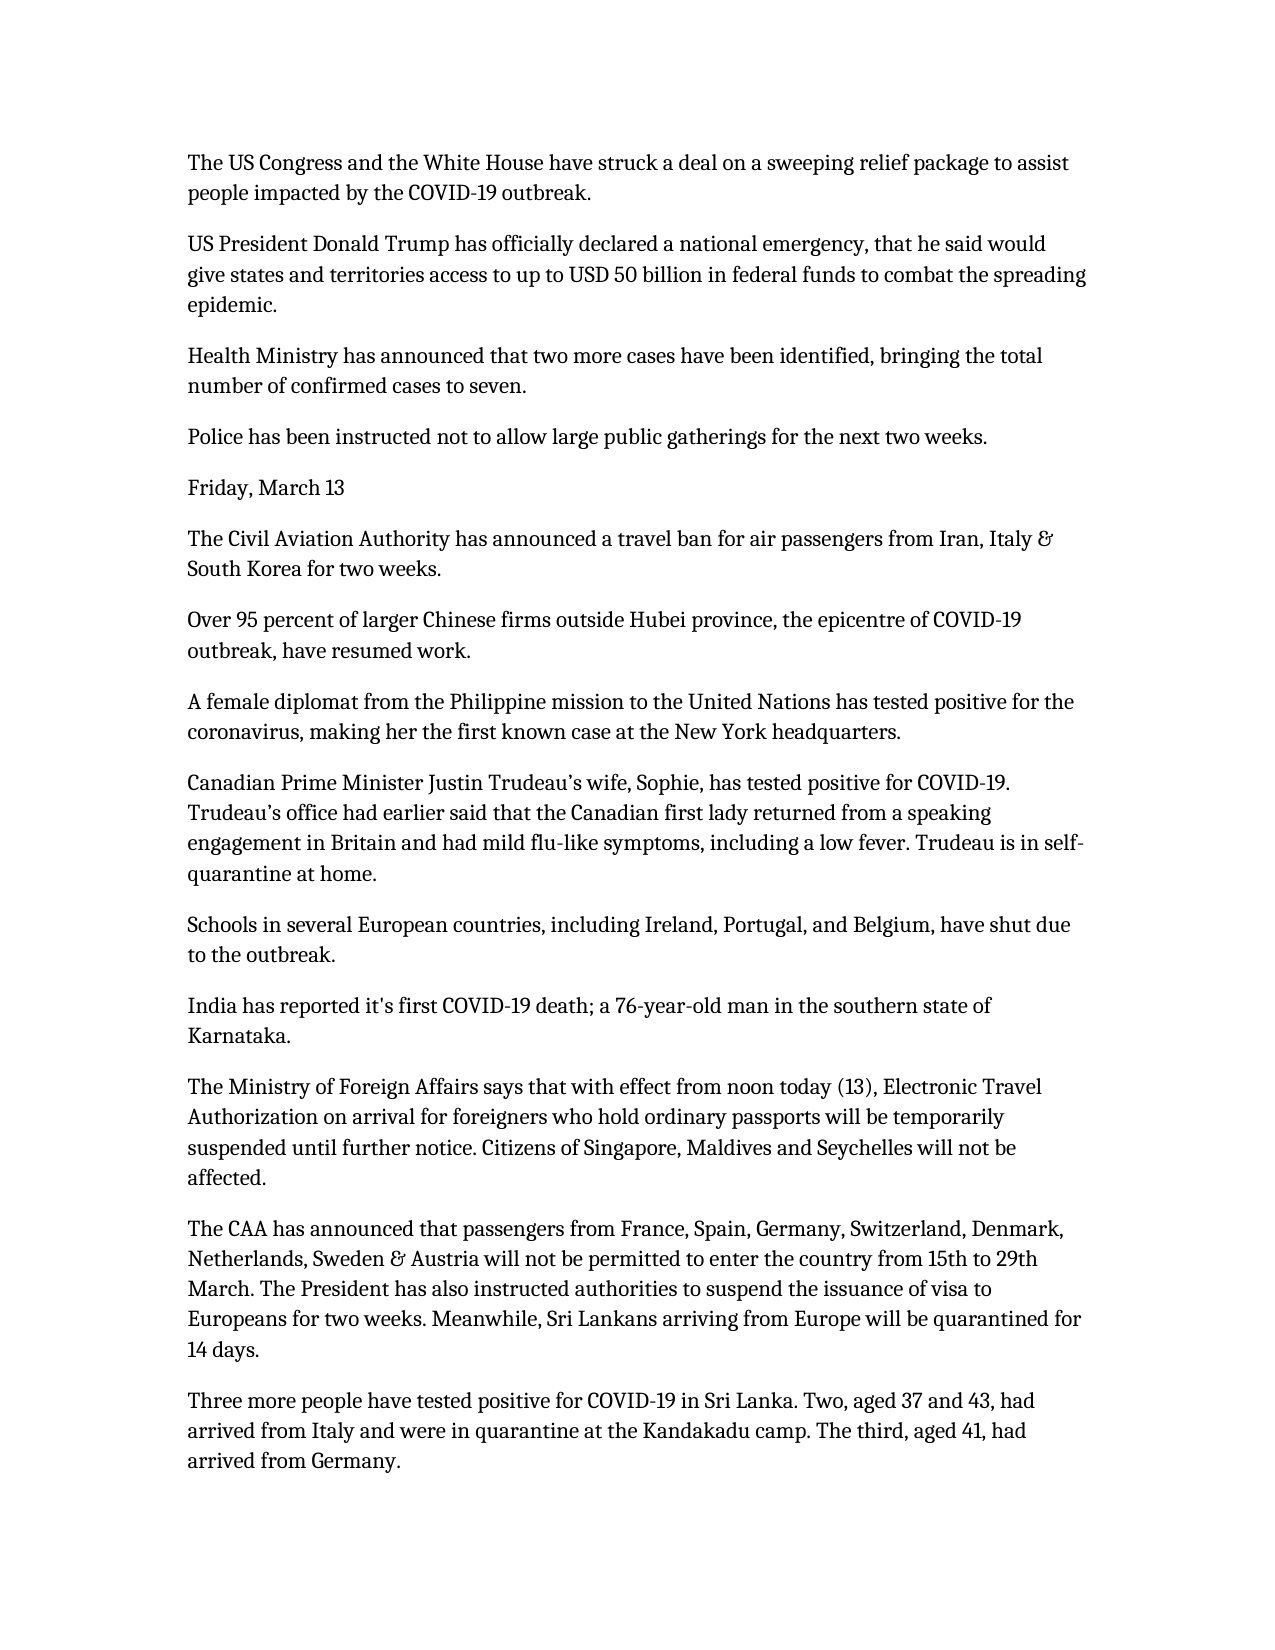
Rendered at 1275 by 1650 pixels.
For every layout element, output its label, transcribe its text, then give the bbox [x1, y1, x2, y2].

text Three more people have tested positive for COVID-19 in Sri Lanka. Two, aged 37 and 43, had arrived from Italy and were in quarantine at the Kandakadu camp. The third, aged 41, had arrived from Germany. [187, 1387, 1087, 1474]
text The US Congress and the White House have struck a deal on a sweeping relief package to assist people impacted by the COVID-19 outbreak. [187, 150, 1087, 207]
text Schools in several European countries, including Ireland, Portugal, and Belgium, have shut due to the outbreak. [187, 911, 1087, 968]
text A female diplomat from the Philippine mission to the United Nations has tested positive for the coronavirus, making her the first known case at the New York headquarters. [187, 688, 1087, 745]
text Over 95 percent of larger Chinese firms outside Hubei province, the epicentre of COVID-19 outbreak, have resumed work. [187, 607, 1087, 664]
text The CAA has announced that passengers from France, Spain, Germany, Switzerland, Denmark, Netherlands, Sweden & Austria will not be permitted to enter the country from 15th to 29th March. The President has also instructed authorities to suspend the issuance of visa to Europeans for two weeks. Meanwhile, Sri Lankans arriving from Europe will be quarantined for 14 days. [187, 1216, 1087, 1363]
text Friday, March 13 [187, 475, 1087, 501]
text Police has been instructed not to allow large public gatherings for the next two weeks. [187, 424, 1087, 450]
text The Civil Aviation Authority has announced a travel ban for air passengers from Iran, Italy & South Korea for two weeks. [187, 526, 1087, 583]
text India has reported it's first COVID-19 death; a 76-year-old man in the southern state of Karnataka. [187, 993, 1087, 1049]
text The Ministry of Foreign Affairs says that with effect from noon today (13), Electronic Travel Authorization on arrival for foreigners who hold ordinary passports will be temporarily suspended until further notice. Citizens of Singapore, Maldives and Seychelles will not be affected. [187, 1074, 1087, 1191]
text Health Ministry has announced that two more cases have been identified, bringing the total number of confirmed cases to seven. [187, 343, 1087, 399]
text Canadian Prime Minister Justin Trudeau’s wife, Sophie, has tested positive for COVID-19. Trudeau’s office had earlier said that the Canadian first lady returned from a speaking engagement in Britain and had mild flu-like symptoms, including a low fever. Trudeau is in self-quarantine at home. [187, 770, 1087, 887]
text US President Donald Trump has officially declared a national emergency, that he said would give states and territories access to up to USD 50 billion in federal funds to combat the spreading epidemic. [187, 231, 1087, 318]
